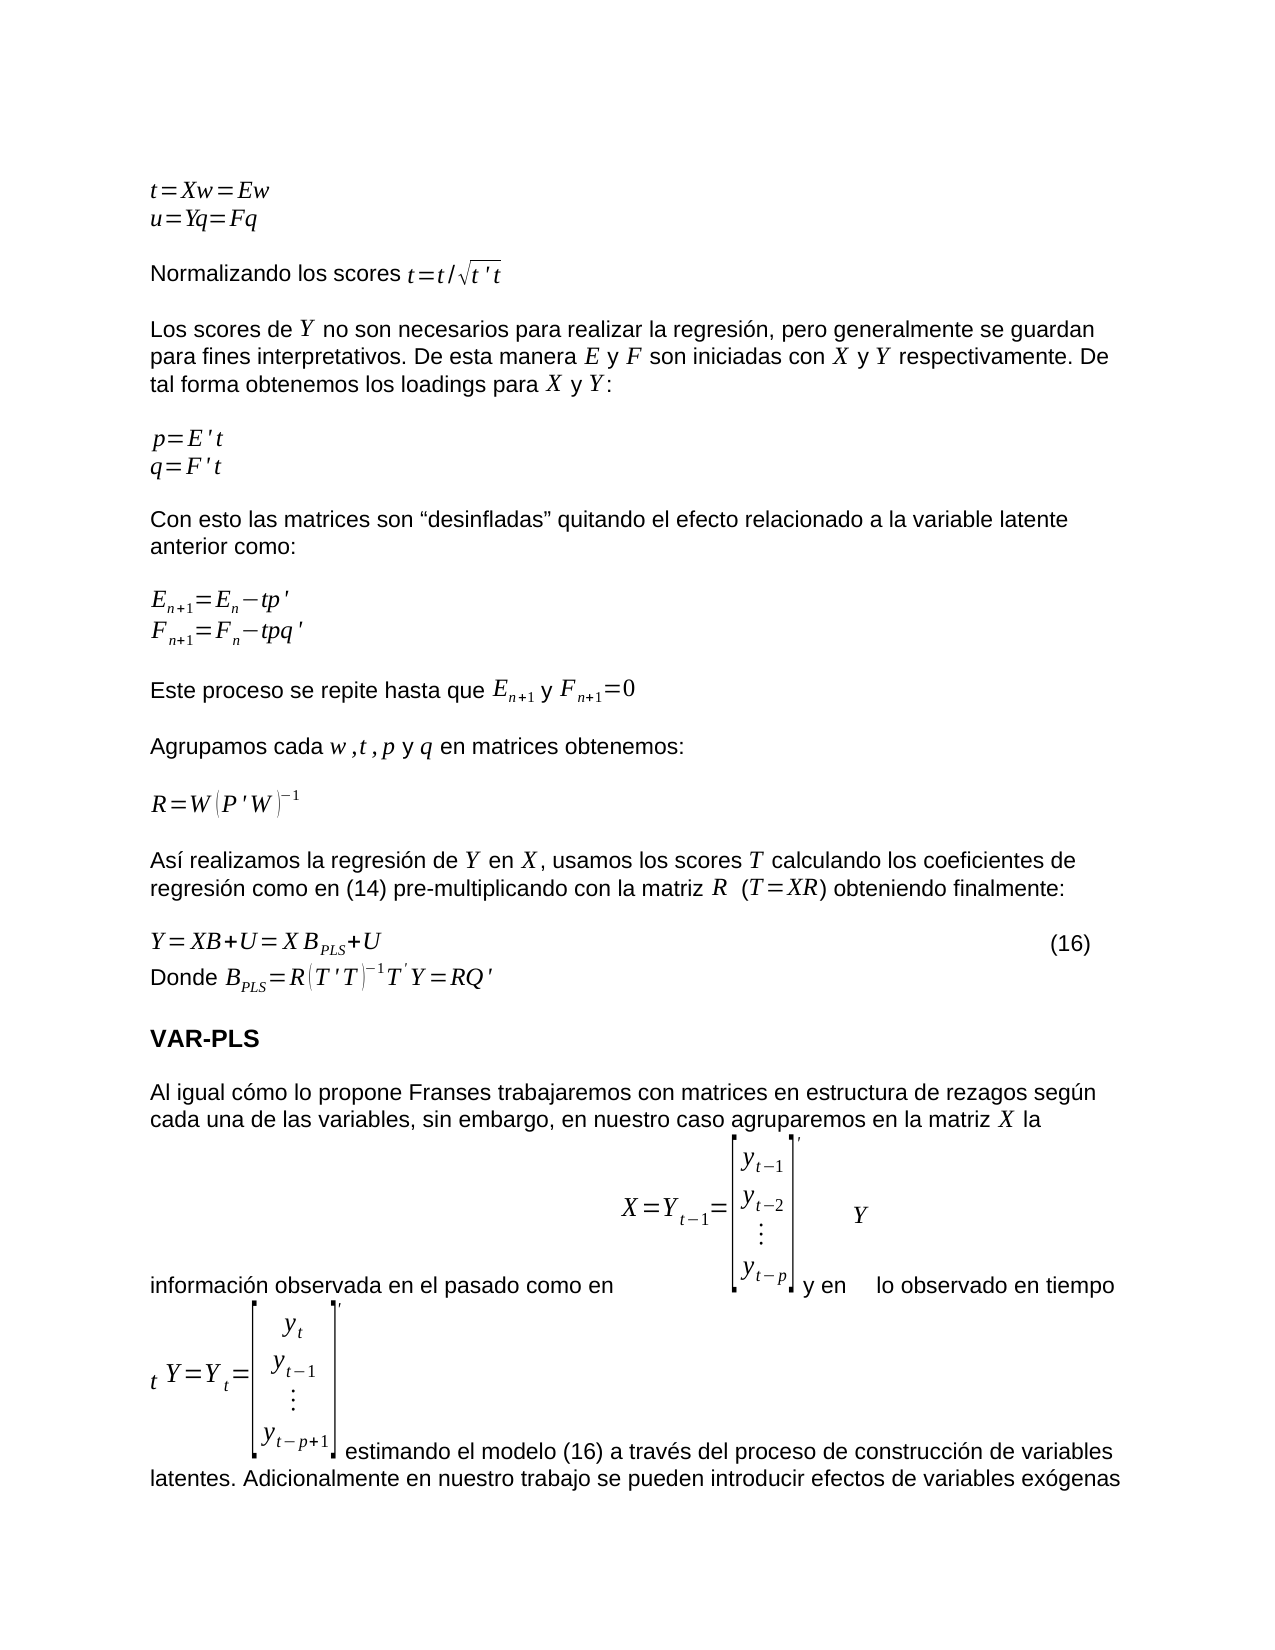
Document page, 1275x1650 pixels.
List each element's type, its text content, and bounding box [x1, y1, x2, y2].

text Este proceso se repite hasta que y [150, 674, 1125, 706]
text Los scores de no son necesarios para realizar la regresión, pero generalmente se guardan para fines interpretativos. De esta manera y son iniciadas con y respectivamente. De tal forma obtenemos los loadings para y : [150, 315, 1125, 398]
text VAR-PLS [150, 1024, 1125, 1052]
text (16) [150, 928, 1125, 959]
text Normalizando los scores [150, 259, 1125, 288]
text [150, 1079, 1125, 1491]
text Con esto las matrices son “desinfladas” quitando el efecto relacionado a la variable latente anterior como: [150, 506, 1125, 559]
text Donde [150, 959, 1125, 995]
text Así realizamos la regresión de en , usamos los scores calculando los coeficientes de regresión como en (14) pre-multiplicando con la matriz () obteniendo finalmente: [150, 846, 1125, 901]
text Agrupamos cada y en matrices obtenemos: [150, 732, 1125, 760]
